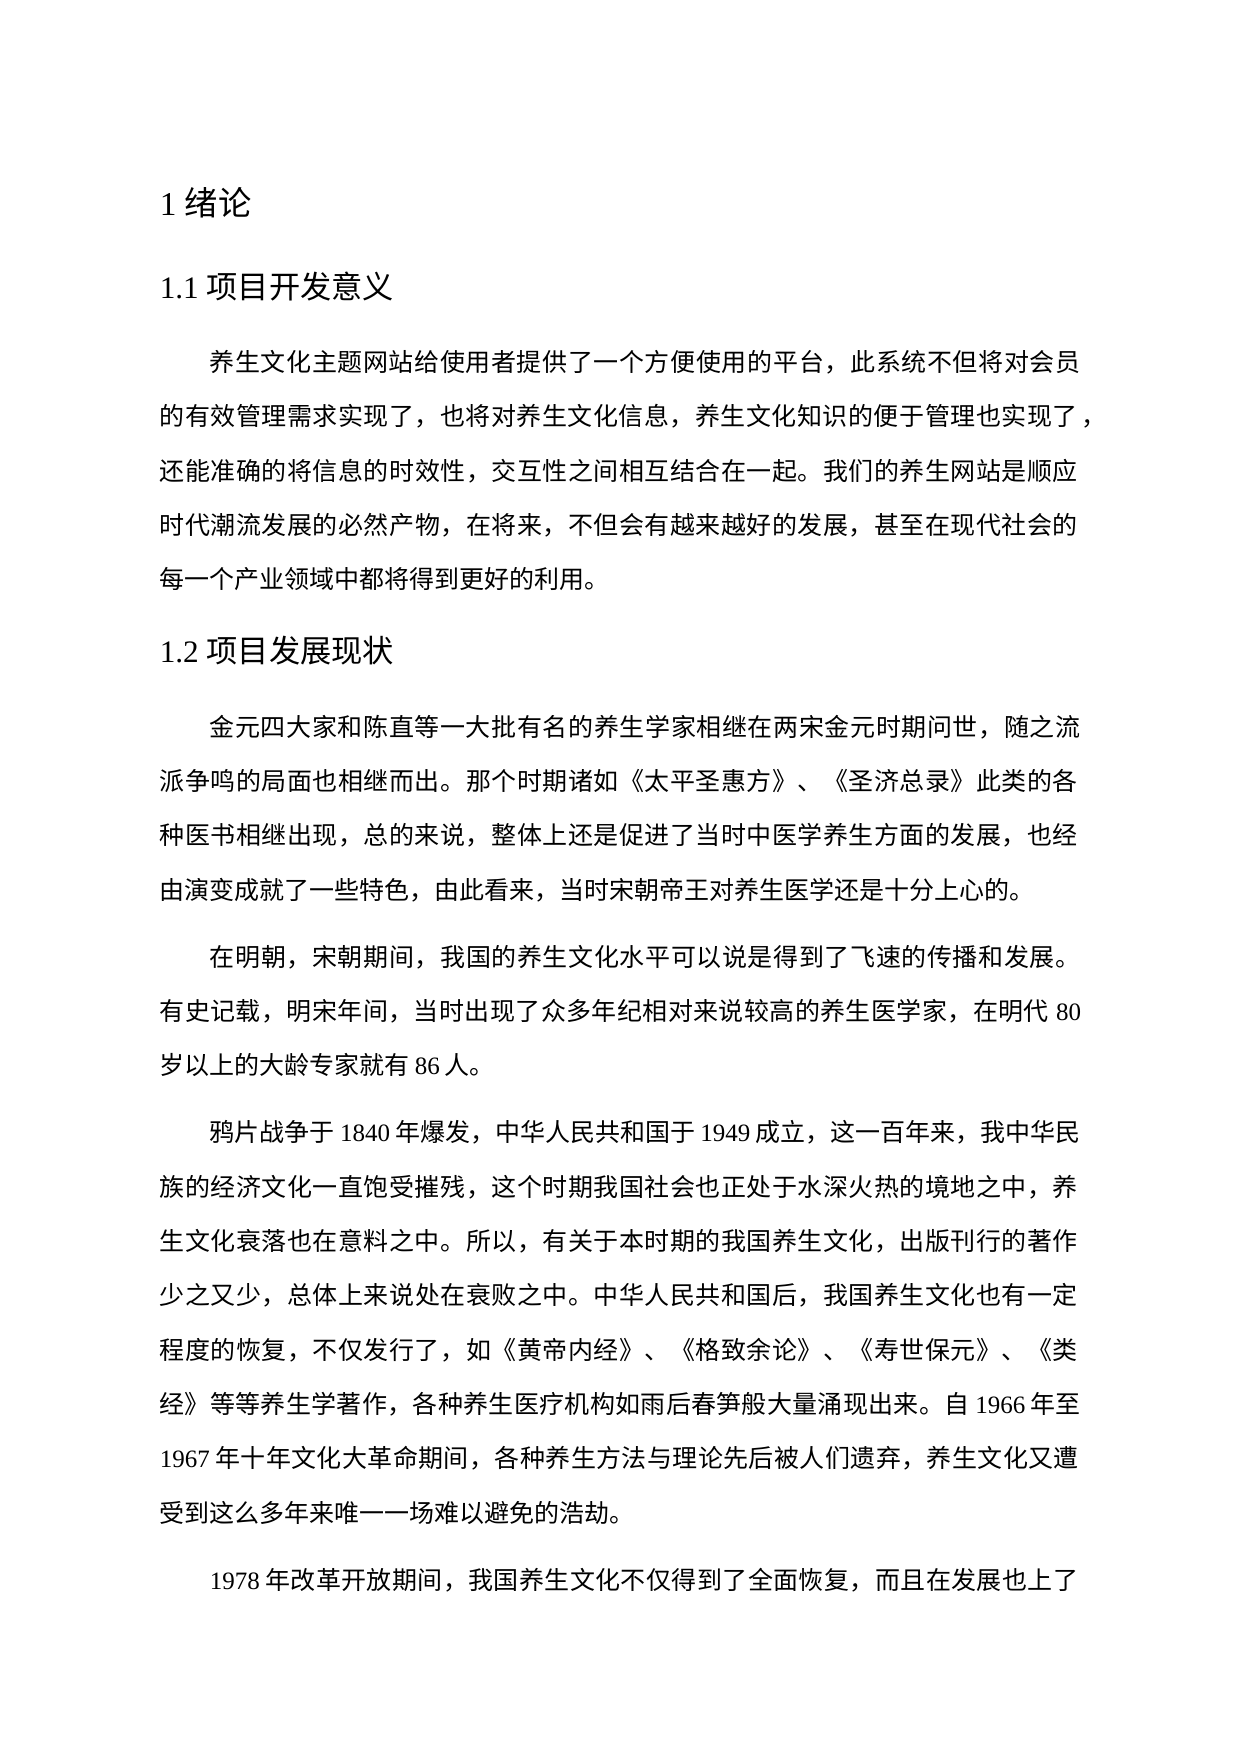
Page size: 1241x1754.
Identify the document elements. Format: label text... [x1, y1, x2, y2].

text 在明朝，宋朝期间，我国的养生文化水平可以说是得到了飞速的传播和发展。有史记载，明宋年间，当时出现了众多年纪相对来说较高的养生医学家，在明代80岁以上的大龄专家就有86人。 [159, 937, 1081, 1082]
text 金元四大家和陈直等一大批有名的养生学家相继在两宋金元时期问世，随之流派争鸣的局面也相继而出。那个时期诸如《太平圣惠方》、《圣济总录》此类的各种医书相继出现，总的来说，整体上还是促进了当时中医学养生方面的发展，也经由演变成就了一些特色，由此看来，当时宋朝帝王对养生医学还是十分上心的。 [159, 707, 1081, 906]
subtitle 1.2 项目发展现状 [159, 627, 1081, 672]
subtitle 1 绪论 [159, 177, 1081, 225]
text 养生文化主题网站给使用者提供了一个方便使用的平台，此系统不但将对会员的有效管理需求实现了，也将对养生文化信息，养生文化知识的便于管理也实现了，还能准确的将信息的时效性，交互性之间相互结合在一起。我们的养生网站是顺应时代潮流发展的必然产物，在将来，不但会有越来越好的发展，甚至在现代社会的每一个产业领域中都将得到更好的利用。 [159, 342, 1081, 596]
text 鸦片战争于1840年爆发，中华人民共和国于1949成立，这一百年来，我中华民族的经济文化一直饱受摧残，这个时期我国社会也正处于水深火热的境地之中，养生文化衰落也在意料之中。所以，有关于本时期的我国养生文化，出版刊行的著作少之又少，总体上来说处在衰败之中。中华人民共和国后，我国养生文化也有一定程度的恢复，不仅发行了，如《黄帝内经》、《格致余论》、《寿世保元》、《类经》等等养生学著作，各种养生医疗机构如雨后春笋般大量涌现出来。自1966年至1967年十年文化大革命期间，各种养生方法与理论先后被人们遗弃，养生文化又遭受到这么多年来唯一一场难以避免的浩劫。 [159, 1113, 1081, 1529]
subtitle 1.1 项目开发意义 [159, 262, 1081, 307]
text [159, 1560, 1081, 1596]
